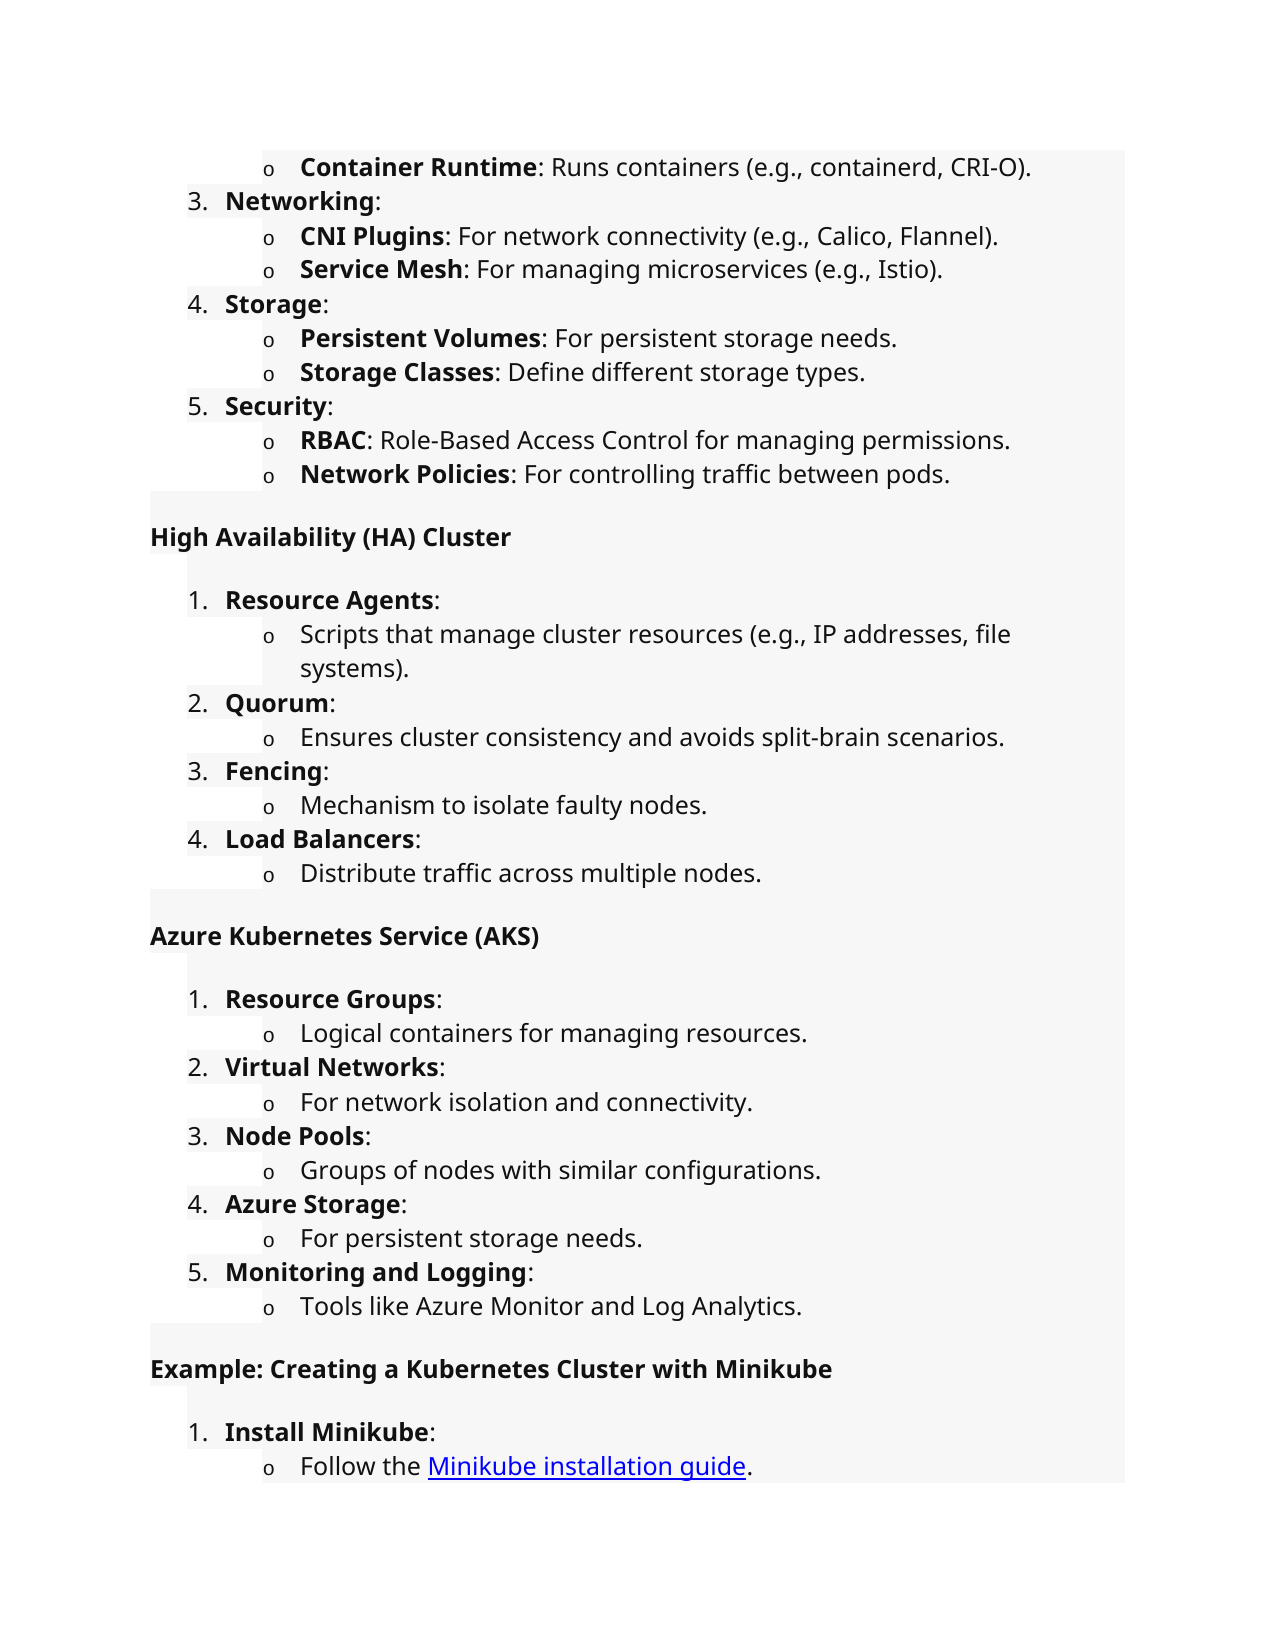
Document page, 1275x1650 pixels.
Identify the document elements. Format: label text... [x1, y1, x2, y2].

list Service Mesh: For managing microservices (e.g., Istio). [262, 252, 1125, 286]
list Security: [187, 388, 1125, 422]
list Tools like Azure Monitor and Log Analytics. [262, 1288, 1125, 1323]
list Storage: [187, 286, 1125, 320]
text Example: Creating a Kubernetes Cluster with Minikube [150, 1352, 1125, 1386]
list Scripts that manage cluster resources (e.g., IP addresses, file systems). [262, 617, 1125, 685]
text Azure Kubernetes Service (AKS) [150, 919, 1125, 953]
list Ensures cluster consistency and avoids split-brain scenarios. [262, 719, 1125, 753]
text High Availability (HA) Cluster [150, 520, 1125, 554]
list Install Minikube: [187, 1415, 1125, 1449]
list Network Policies: For controlling traffic between pods. [262, 457, 1125, 491]
list For network isolation and connectivity. [262, 1084, 1125, 1118]
list For persistent storage needs. [262, 1220, 1125, 1254]
list RBAC: Role-Based Access Control for managing permissions. [262, 422, 1125, 457]
list Groups of nodes with similar configurations. [262, 1152, 1125, 1186]
list Node Pools: [187, 1118, 1125, 1152]
list Follow the Minikube installation guide. [262, 1449, 1125, 1483]
list Networking: [187, 184, 1125, 218]
list Quorum: [187, 685, 1125, 719]
list Mechanism to isolate faulty nodes. [262, 787, 1125, 821]
list Container Runtime: Runs containers (e.g., containerd, CRI-O). [262, 150, 1125, 184]
list Resource Agents: [187, 583, 1125, 617]
list CNI Plugins: For network connectivity (e.g., Calico, Flannel). [262, 218, 1125, 252]
list Load Balancers: [187, 821, 1125, 856]
list Azure Storage: [187, 1186, 1125, 1220]
list Virtual Networks: [187, 1050, 1125, 1084]
list Storage Classes: Define different storage types. [262, 354, 1125, 388]
list Logical containers for managing resources. [262, 1016, 1125, 1050]
list Monitoring and Logging: [187, 1254, 1125, 1288]
list Persistent Volumes: For persistent storage needs. [262, 320, 1125, 354]
list Resource Groups: [187, 982, 1125, 1016]
list Distribute traffic across multiple nodes. [262, 856, 1125, 889]
list Fencing: [187, 753, 1125, 787]
